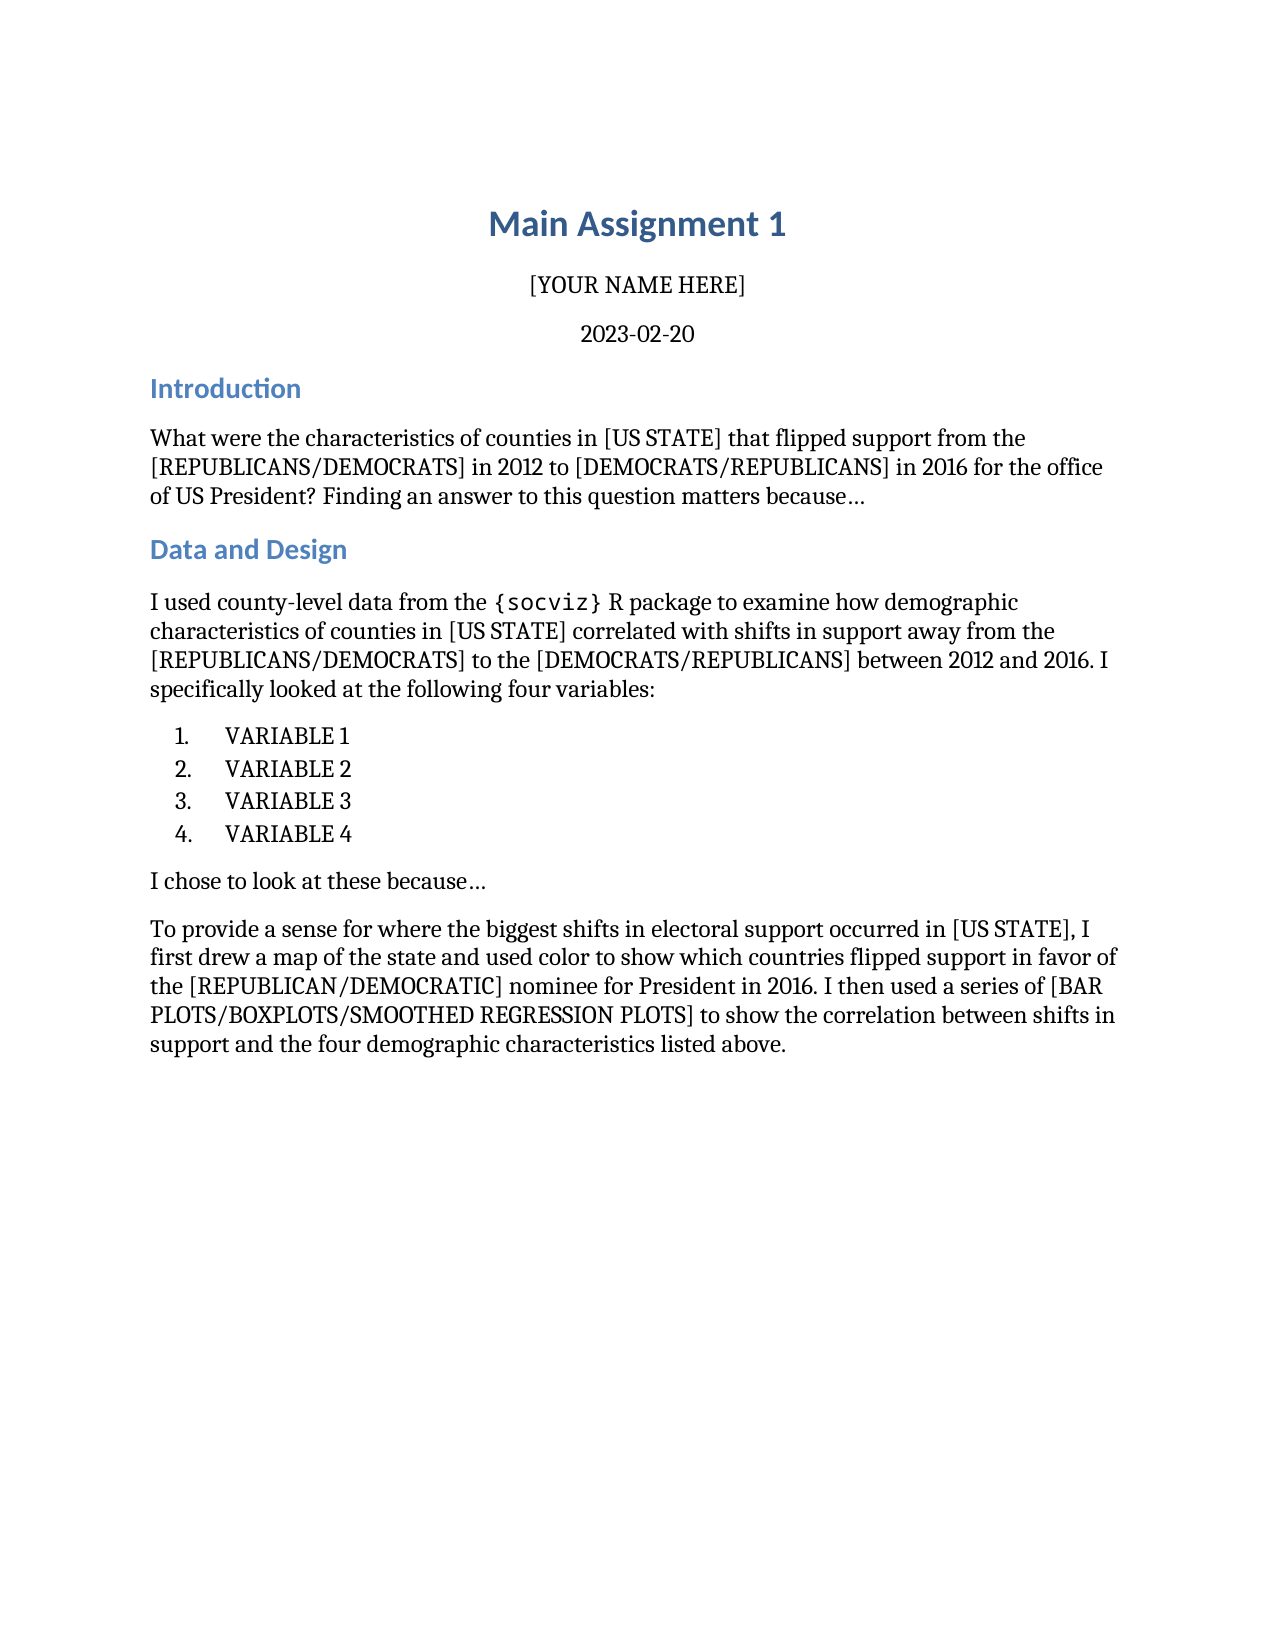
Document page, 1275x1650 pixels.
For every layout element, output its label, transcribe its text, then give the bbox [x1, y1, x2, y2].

text What were the characteristics of counties in [US STATE] that flipped support from the [REPUBLICANS/DEMOCRATS] in 2012 to [DEMOCRATS/REPUBLICANS] in 2016 for the office of US President? Finding an answer to this question matters because… [150, 424, 1125, 511]
title Main Assignment 1 [150, 200, 1125, 246]
text To provide a sense for where the biggest shifts in electoral support occurred in [US STATE], I first drew a map of the state and used color to show which countries flipped support in favor of the [REPUBLICAN/DEMOCRATIC] nominee for President in 2016. I then used a series of [BAR PLOTS/BOXPLOTS/SMOOTHED REGRESSION PLOTS] to show the correlation between shifts in support and the four demographic characteristics listed above. [150, 914, 1125, 1058]
text I chose to look at these because… [150, 867, 1125, 896]
subtitle Introduction [150, 370, 1125, 406]
list VARIABLE 4 [175, 819, 1125, 848]
text [YOUR NAME HERE] [150, 271, 1125, 299]
text I used county-level data from the {socviz} R package to examine how demographic characteristics of counties in [US STATE] correlated with shifts in support away from the [REPUBLICANS/DEMOCRATS] to the [DEMOCRATS/REPUBLICANS] between 2012 and 2016. I specifically looked at the following four variables: [150, 586, 1125, 703]
list VARIABLE 1 [175, 722, 1125, 751]
list VARIABLE 3 [175, 787, 1125, 816]
text 2023-02-20 [150, 320, 1125, 349]
list VARIABLE 2 [175, 754, 1125, 783]
subtitle Data and Design [150, 531, 1125, 567]
